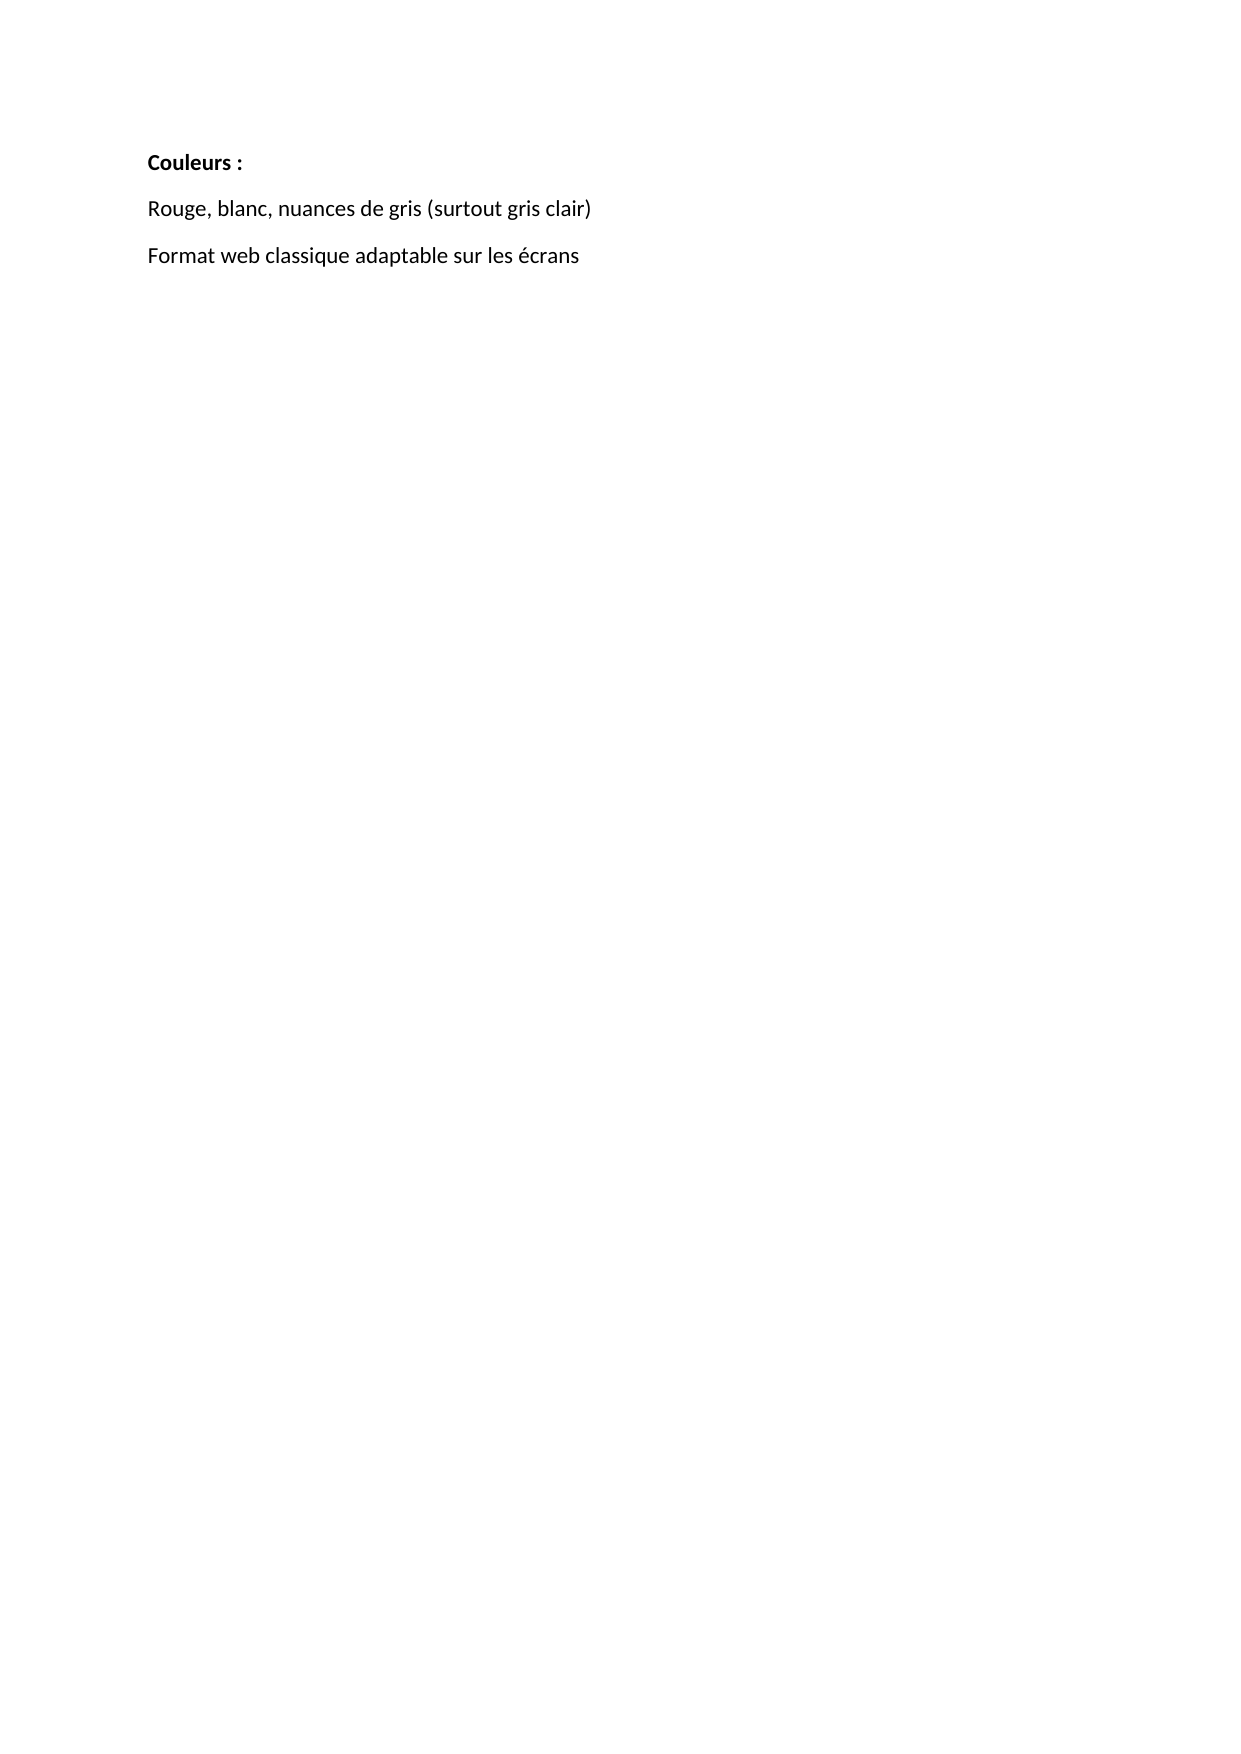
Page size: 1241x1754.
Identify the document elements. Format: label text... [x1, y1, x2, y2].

text Rouge, blanc, nuances de gris (surtout gris clair) [148, 194, 1093, 222]
text Format web classique adaptable sur les écrans [148, 241, 1093, 269]
text Couleurs : [148, 148, 1093, 176]
